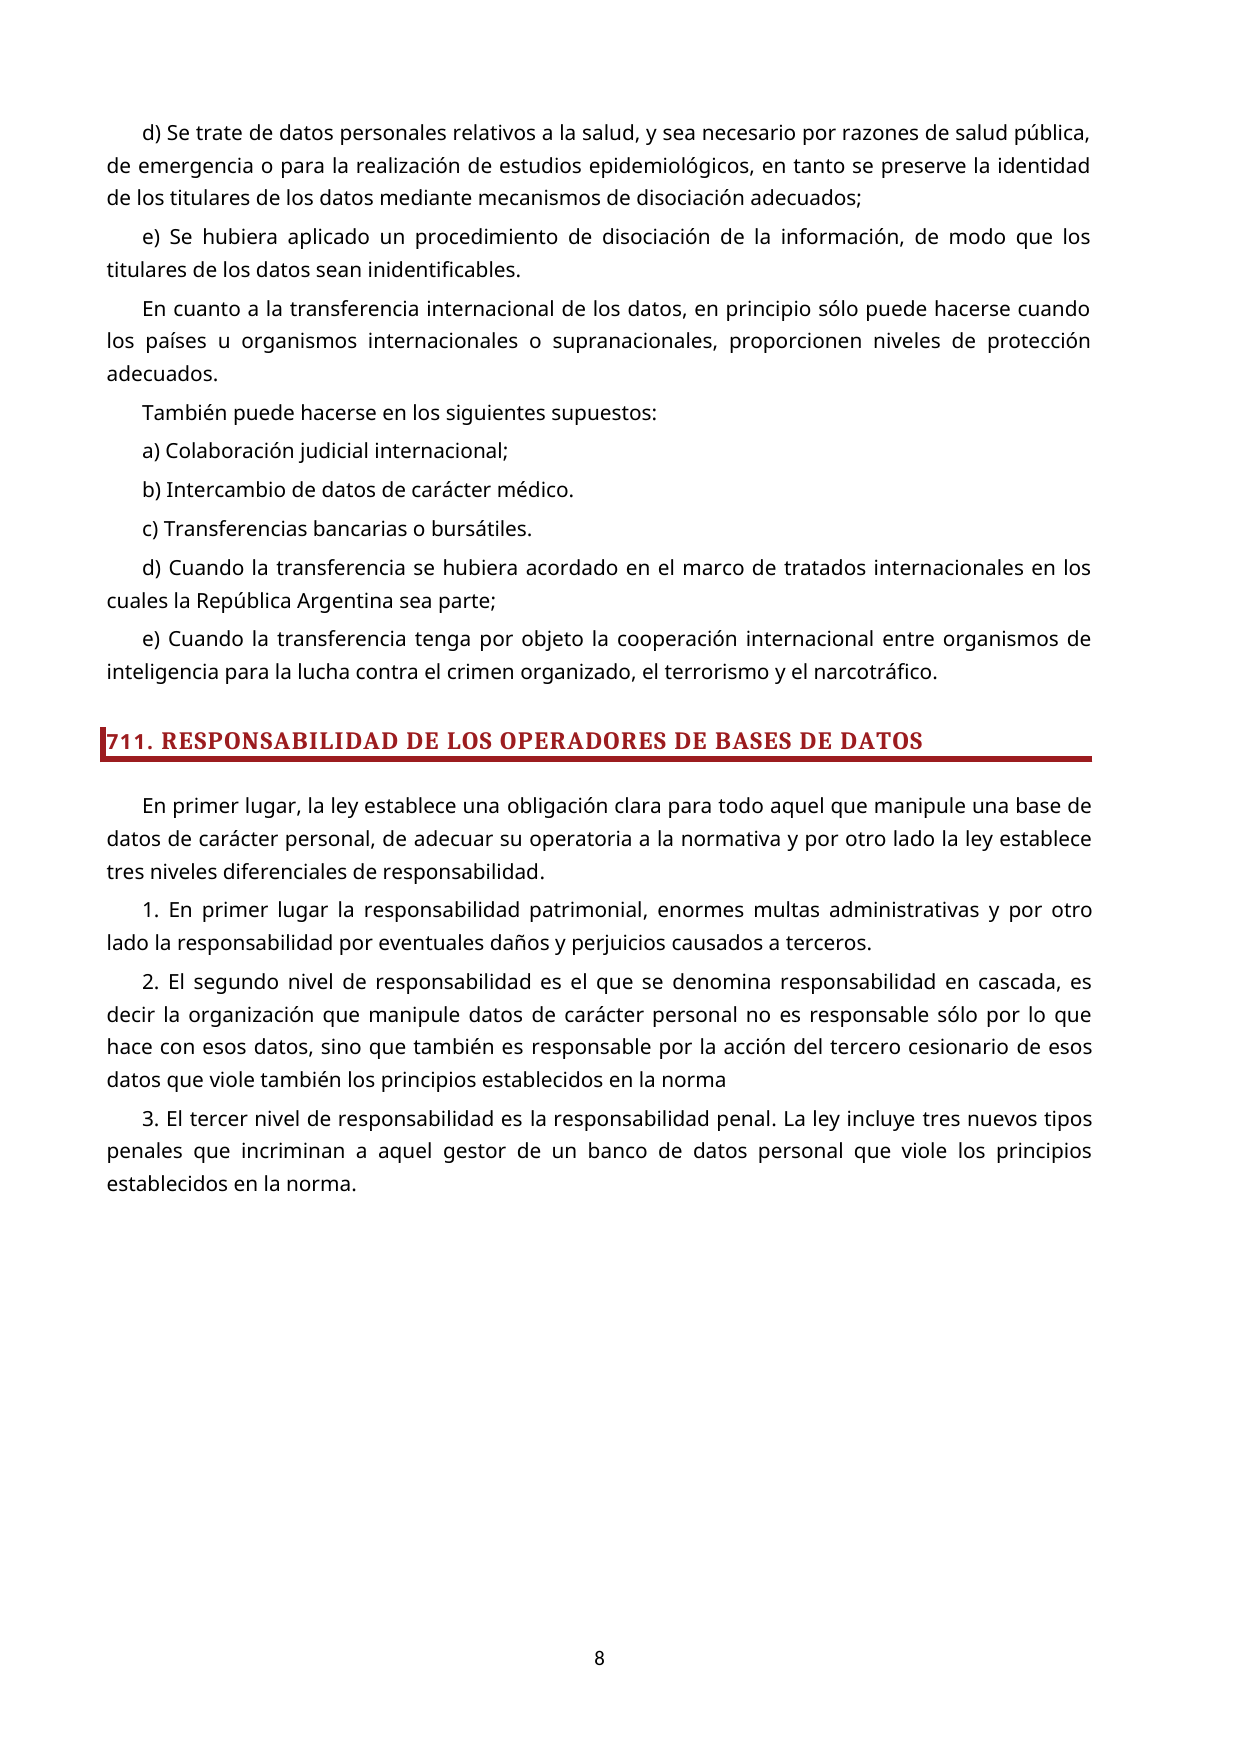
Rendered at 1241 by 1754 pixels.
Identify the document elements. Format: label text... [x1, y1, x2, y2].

text En cuanto a la transferencia internacional de los datos, en principio sólo puede hacerse cuando los países u organismos internacionales o supranacionales, proporcionen niveles de protección adecuados. [106, 294, 1092, 387]
text e) Cuando la transferencia tenga por objeto la cooperación internacional entre organismos de inteligencia para la lucha contra el crimen organizado, el terrorismo y el narcotráfico. [106, 624, 1092, 686]
text También puede hacerse en los siguientes supuestos: [106, 398, 1092, 426]
text d) Cuando la transferencia se hubiera acordado en el marco de tratados internacionales en los cuales la República Argentina sea parte; [106, 553, 1092, 614]
subtitle RESPONSABILIDAD DE LOS OPERADORES DE BASES DE DATOS [106, 727, 1092, 756]
text d) Se trate de datos personales relativos a la salud, y sea necesario por razones de salud pública, de emergencia o para la realización de estudios epidemiológicos, en tanto se preserve la identidad de los titulares de los datos mediante mecanismos de disociación adecuados; [106, 118, 1092, 212]
text 3. El tercer nivel de responsabilidad es la responsabilidad penal. La ley incluye tres nuevos tipos penales que incriminan a aquel gestor de un banco de datos personal que viole los principios establecidos en la norma. [106, 1104, 1092, 1197]
text En primer lugar, la ley establece una obligación clara para todo aquel que manipule una base de datos de carácter personal, de adecuar su operatoria a la normativa y por otro lado la ley establece tres niveles diferenciales de responsabilidad. [106, 792, 1092, 885]
text 1. En primer lugar la responsabilidad patrimonial, enormes multas administrativas y por otro lado la responsabilidad por eventuales daños y perjuicios causados a terceros. [106, 896, 1092, 957]
text c) Transferencias bancarias o bursátiles. [106, 514, 1092, 543]
text e) Se hubiera aplicado un procedimiento de disociación de la información, de modo que los titulares de los datos sean inidentificables. [106, 222, 1092, 283]
text a) Colaboración judicial internacional; [106, 437, 1092, 465]
text b) Intercambio de datos de carácter médico. [106, 475, 1092, 504]
text 2. El segundo nivel de responsabilidad es el que se denomina responsabilidad en cascada, es decir la organización que manipule datos de carácter personal no es responsable sólo por lo que hace con esos datos, sino que también es responsable por la acción del tercero cesionario de esos datos que viole también los principios establecidos en la norma [106, 967, 1092, 1093]
